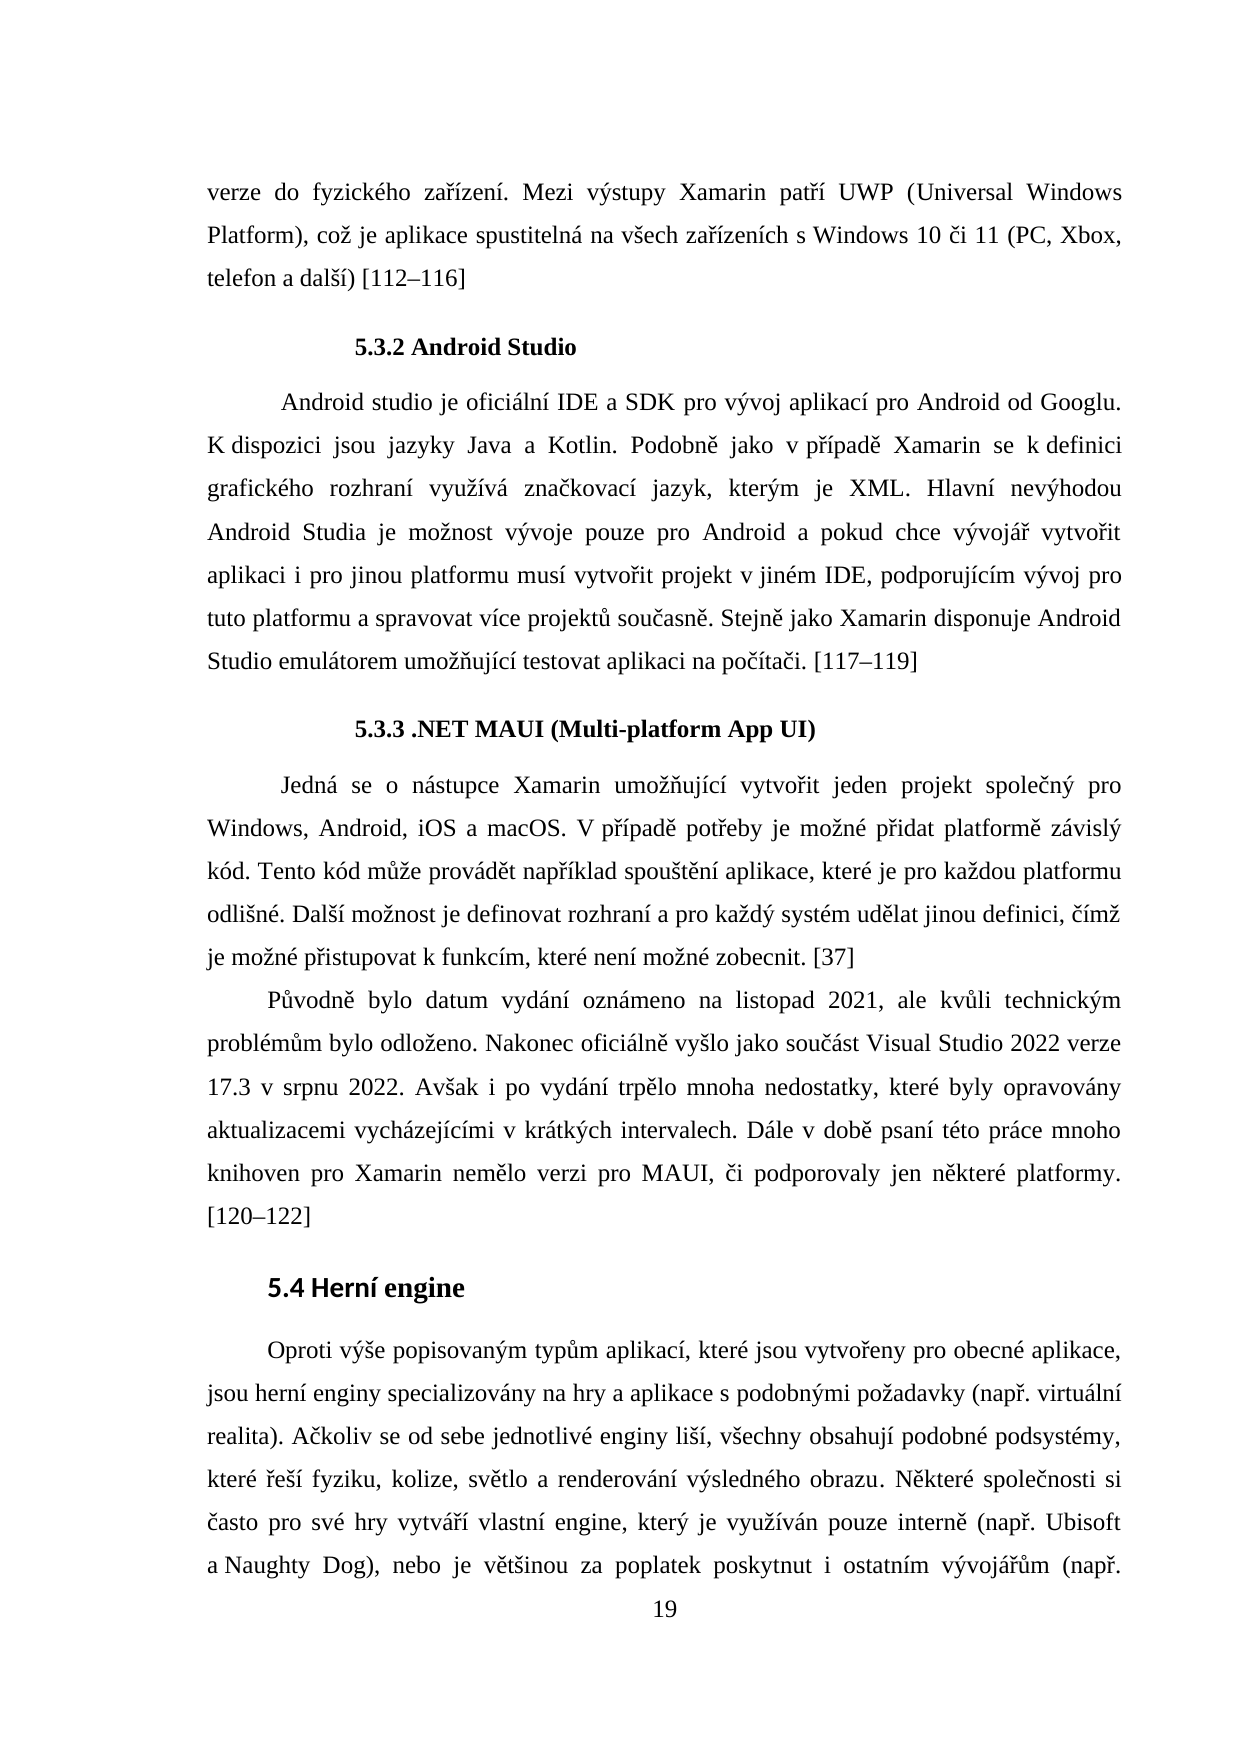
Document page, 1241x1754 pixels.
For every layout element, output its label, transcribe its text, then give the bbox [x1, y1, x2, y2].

text Jedná se o nástupce Xamarin umožňující vytvořit jeden projekt společný pro Windows, Android, iOS a macOS. V případě potřeby je možné přidat platformě závislý kód. Tento kód může provádět například spouštění aplikace, které je pro každou platformu odlišné. Další možnost je definovat rozhraní a pro každý systém udělat jinou definici, čímž je možné přistupovat k funkcím, které není možné zobecnit. [207, 770, 1122, 971]
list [207, 1335, 1122, 1579]
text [207, 177, 1122, 292]
subtitle 5.3.3 .NET MAUI (Multi-platform App UI) [281, 714, 1122, 743]
text Android studio je oficiální IDE a SDK pro vývoj aplikací pro Android od Googlu. K dispozici jsou jazyky Java a Kotlin. Podobně jako v případě Xamarin se k definici grafického rozhraní využívá značkovací jazyk, kterým je XML. Hlavní nevýhodou Android Studia je možnost vývoje pouze pro Android a pokud chce vývojář vytvořit aplikaci i pro jinou platformu musí vytvořit projekt v jiném IDE, podporujícím vývoj pro tuto platformu a spravovat více projektů současně. Stejně jako Xamarin disponuje Android Studio emulátorem umožňující testovat aplikaci na počítači. [207, 387, 1122, 675]
subtitle 5.3.2 Android Studio [281, 332, 1122, 360]
subtitle 5.4 Herní engine [384, 1269, 1122, 1305]
text Původně bylo datum vydání oznámeno na listopad 2021, ale kvůli technickým problémům bylo odloženo. Nakonec oficiálně vyšlo jako součást Visual Studio 2022 verze 17.3 v srpnu 2022. Avšak i po vydání trpělo mnoha nedostatky, které byly opravovány aktualizacemi vycházejícími v krátkých intervalech. Dále v době psaní této práce mnoho knihoven pro Xamarin nemělo verzi pro MAUI, či podporovaly jen některé platformy. [207, 985, 1122, 1230]
